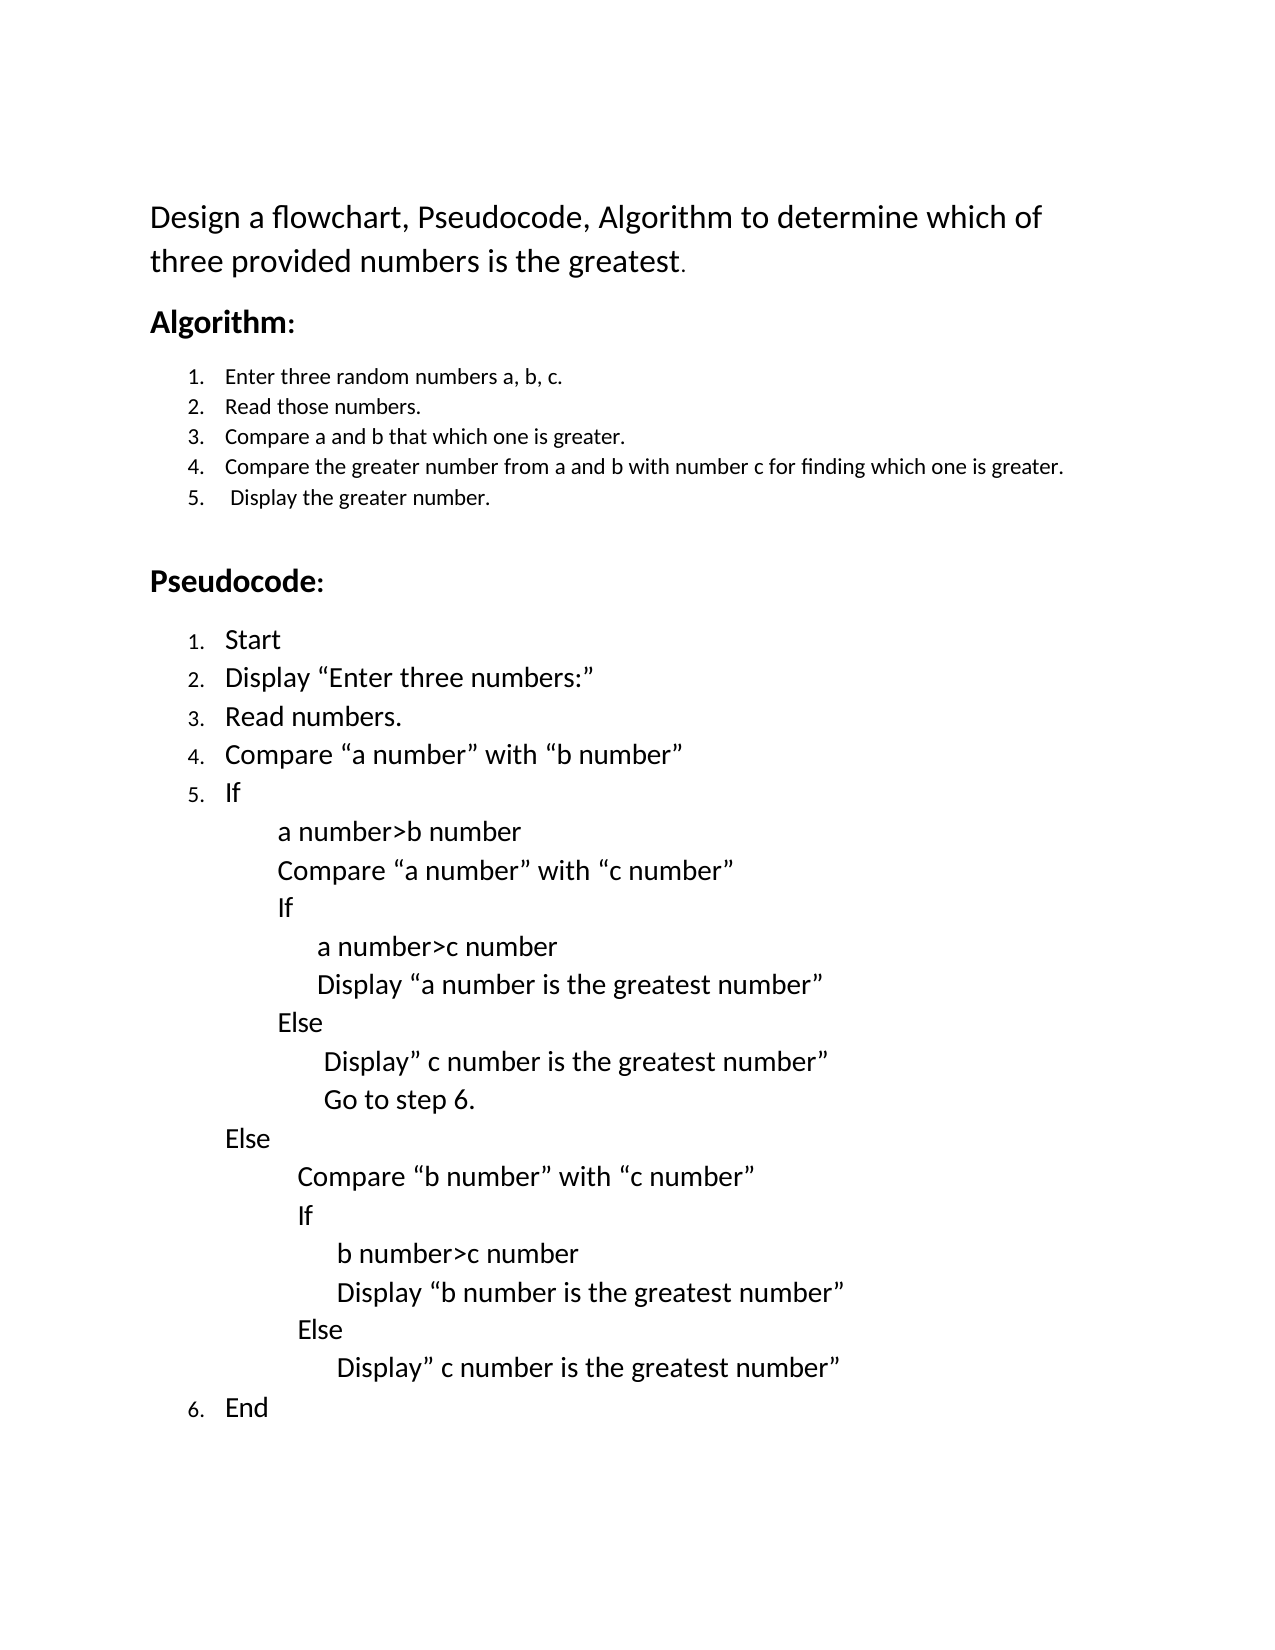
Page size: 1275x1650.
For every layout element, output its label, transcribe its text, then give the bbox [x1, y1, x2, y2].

list Enter three random numbers a, b, c. [187, 362, 1275, 390]
text b number>c number [337, 1235, 1275, 1271]
list Compare “a number” with “b number” [187, 736, 1275, 772]
text Compare “a number” with “c number” If [277, 852, 743, 925]
text Compare “b number” with “c number” If [297, 1158, 764, 1232]
text Display “a number is the greatest number” Else [277, 966, 856, 1040]
text Display “b number is the greatest number” Else [297, 1274, 883, 1347]
list Compare a and b that which one is greater. [187, 422, 1275, 450]
list Display the greater number. [187, 483, 1275, 511]
list Compare the greater number from a and b with number c for finding which one is greater. [187, 452, 1275, 480]
text Display” c number is the greatest number” Go to step 6. [324, 1043, 856, 1117]
list End [187, 1389, 270, 1424]
list Display “Enter three numbers:” [187, 659, 1275, 695]
list Start [187, 621, 1275, 656]
text Design a flowchart, Pseudocode, Algorithm to determine which of three provided numbers is the greatest. [150, 197, 1075, 281]
list Read numbers. [187, 698, 1275, 733]
text Display” c number is the greatest number” [337, 1349, 1275, 1385]
text Else [225, 1120, 272, 1156]
list If [187, 774, 1275, 810]
list Read those numbers. [187, 392, 1275, 420]
text a number>b number [277, 813, 1275, 849]
subtitle Algorithm: [150, 301, 1275, 342]
subtitle Pseudocode: [150, 560, 1275, 601]
text a number>c number [317, 928, 1275, 963]
